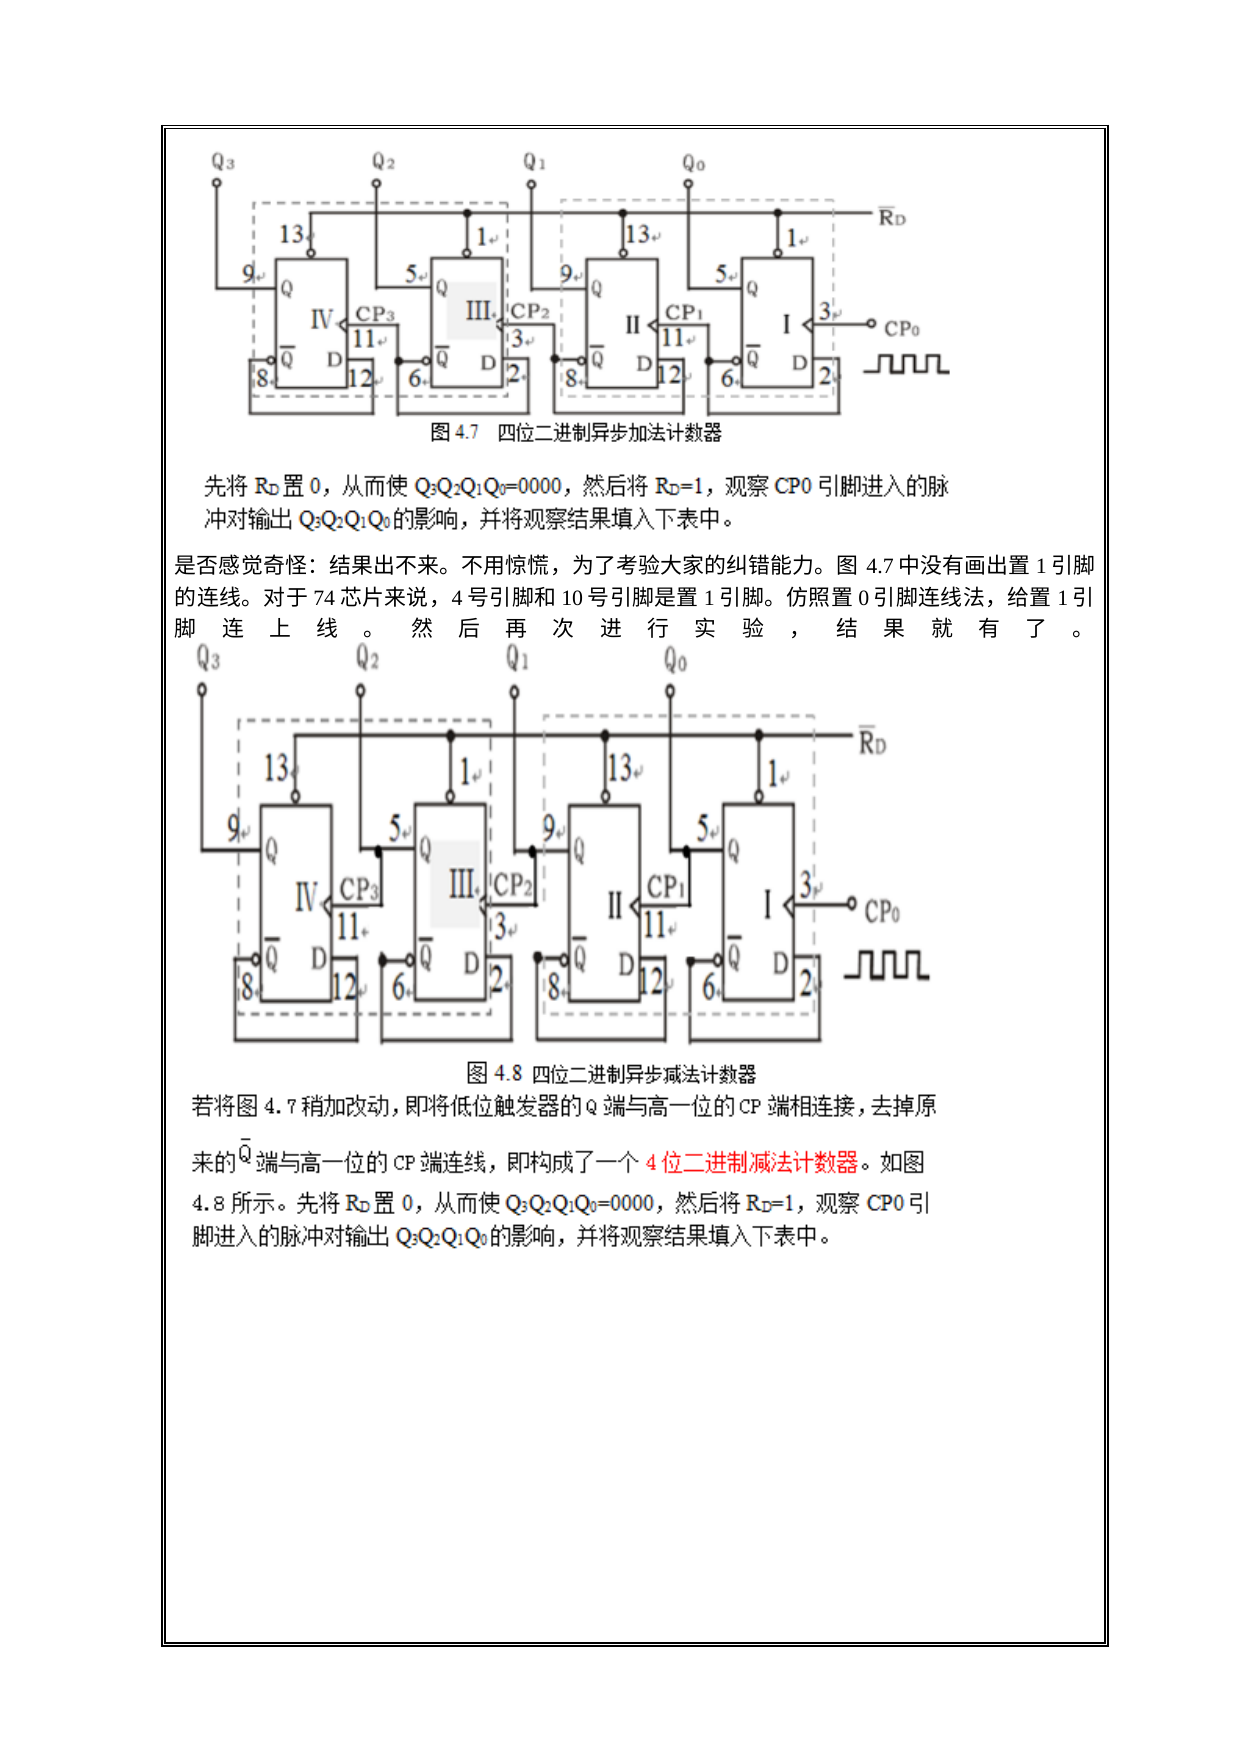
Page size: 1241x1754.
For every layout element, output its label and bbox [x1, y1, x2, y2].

picture [174, 642, 939, 1250]
picture [174, 141, 964, 536]
table_cell [166, 129, 1104, 1642]
